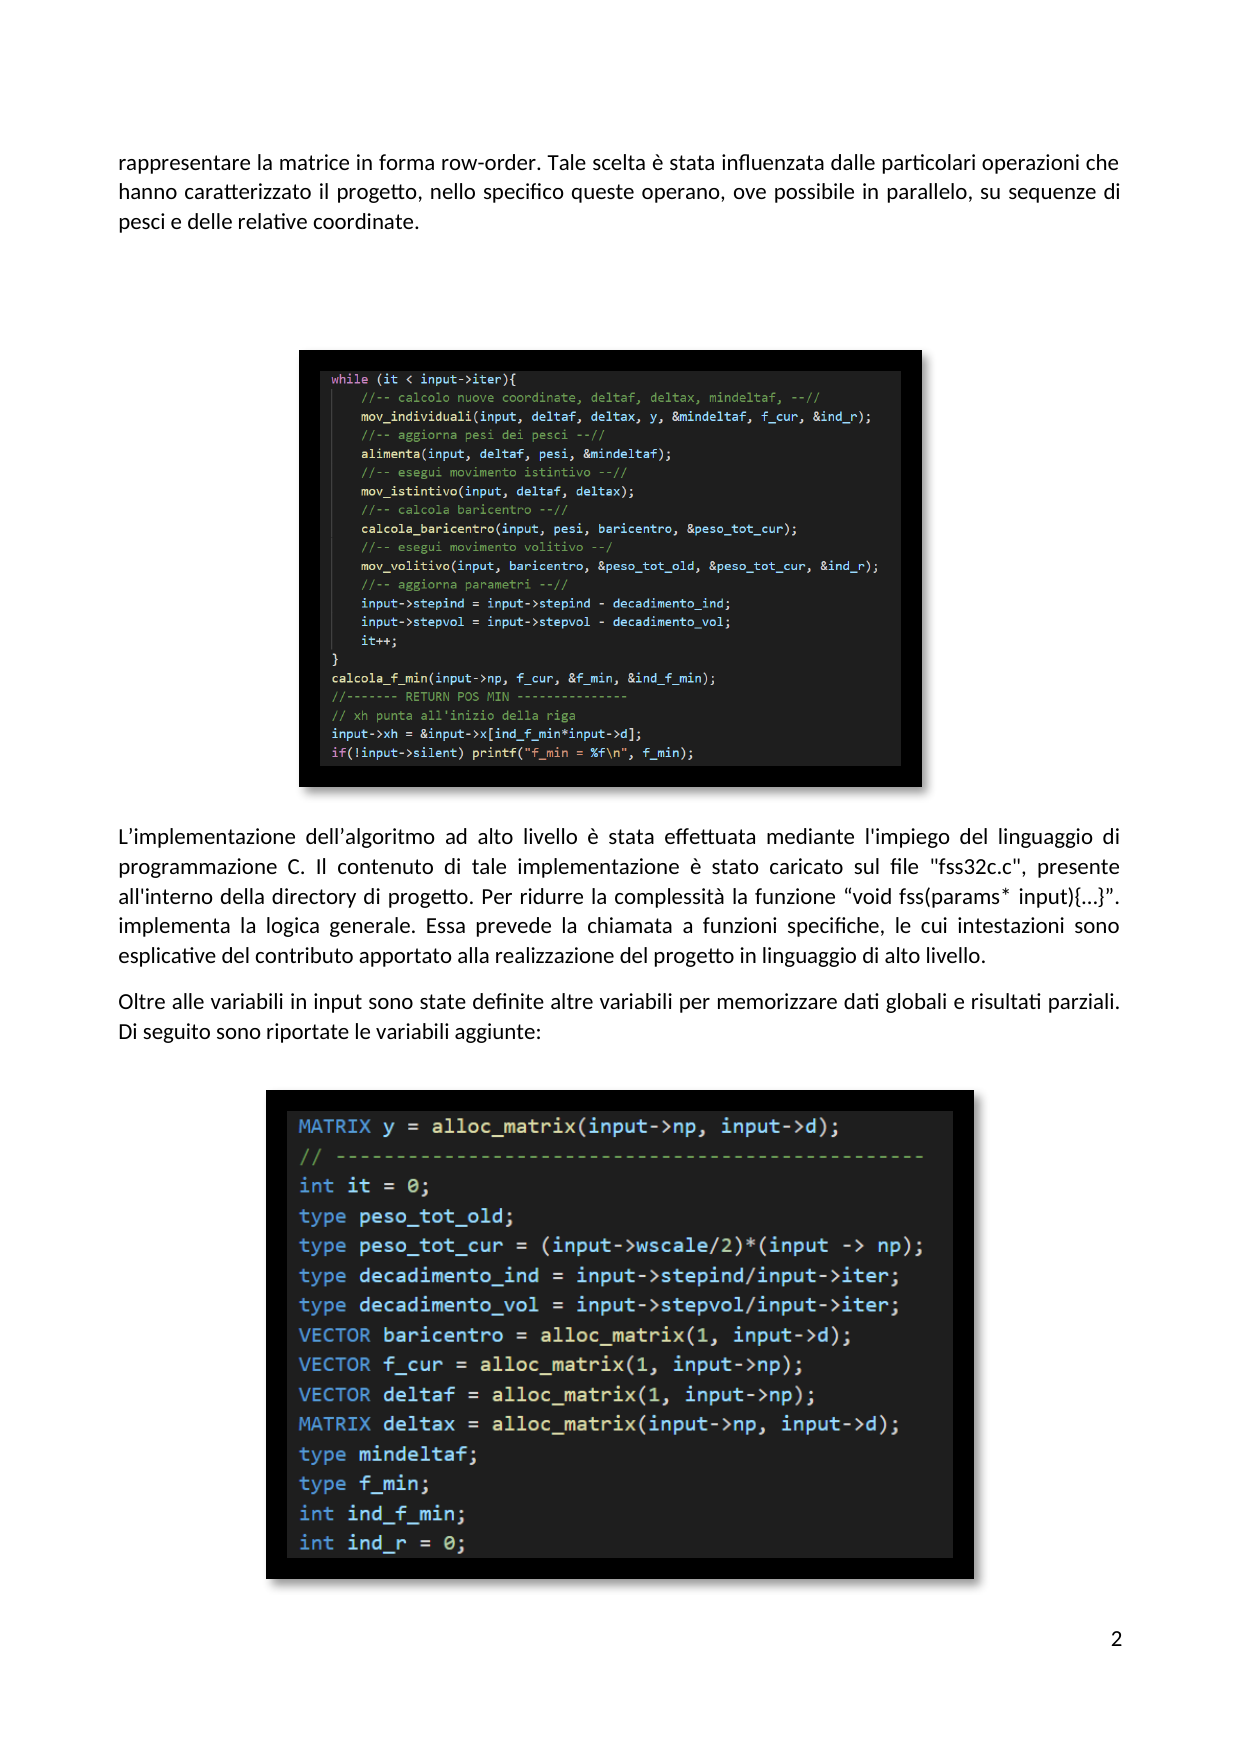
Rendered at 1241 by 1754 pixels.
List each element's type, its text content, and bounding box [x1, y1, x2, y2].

picture [287, 1111, 953, 1558]
picture [320, 371, 901, 766]
text Oltre alle variabili in input sono state definite altre variabili per memorizzare dati globali e risultati parziali. Di seguito sono riportate le variabili aggiunte: [118, 987, 1122, 1045]
